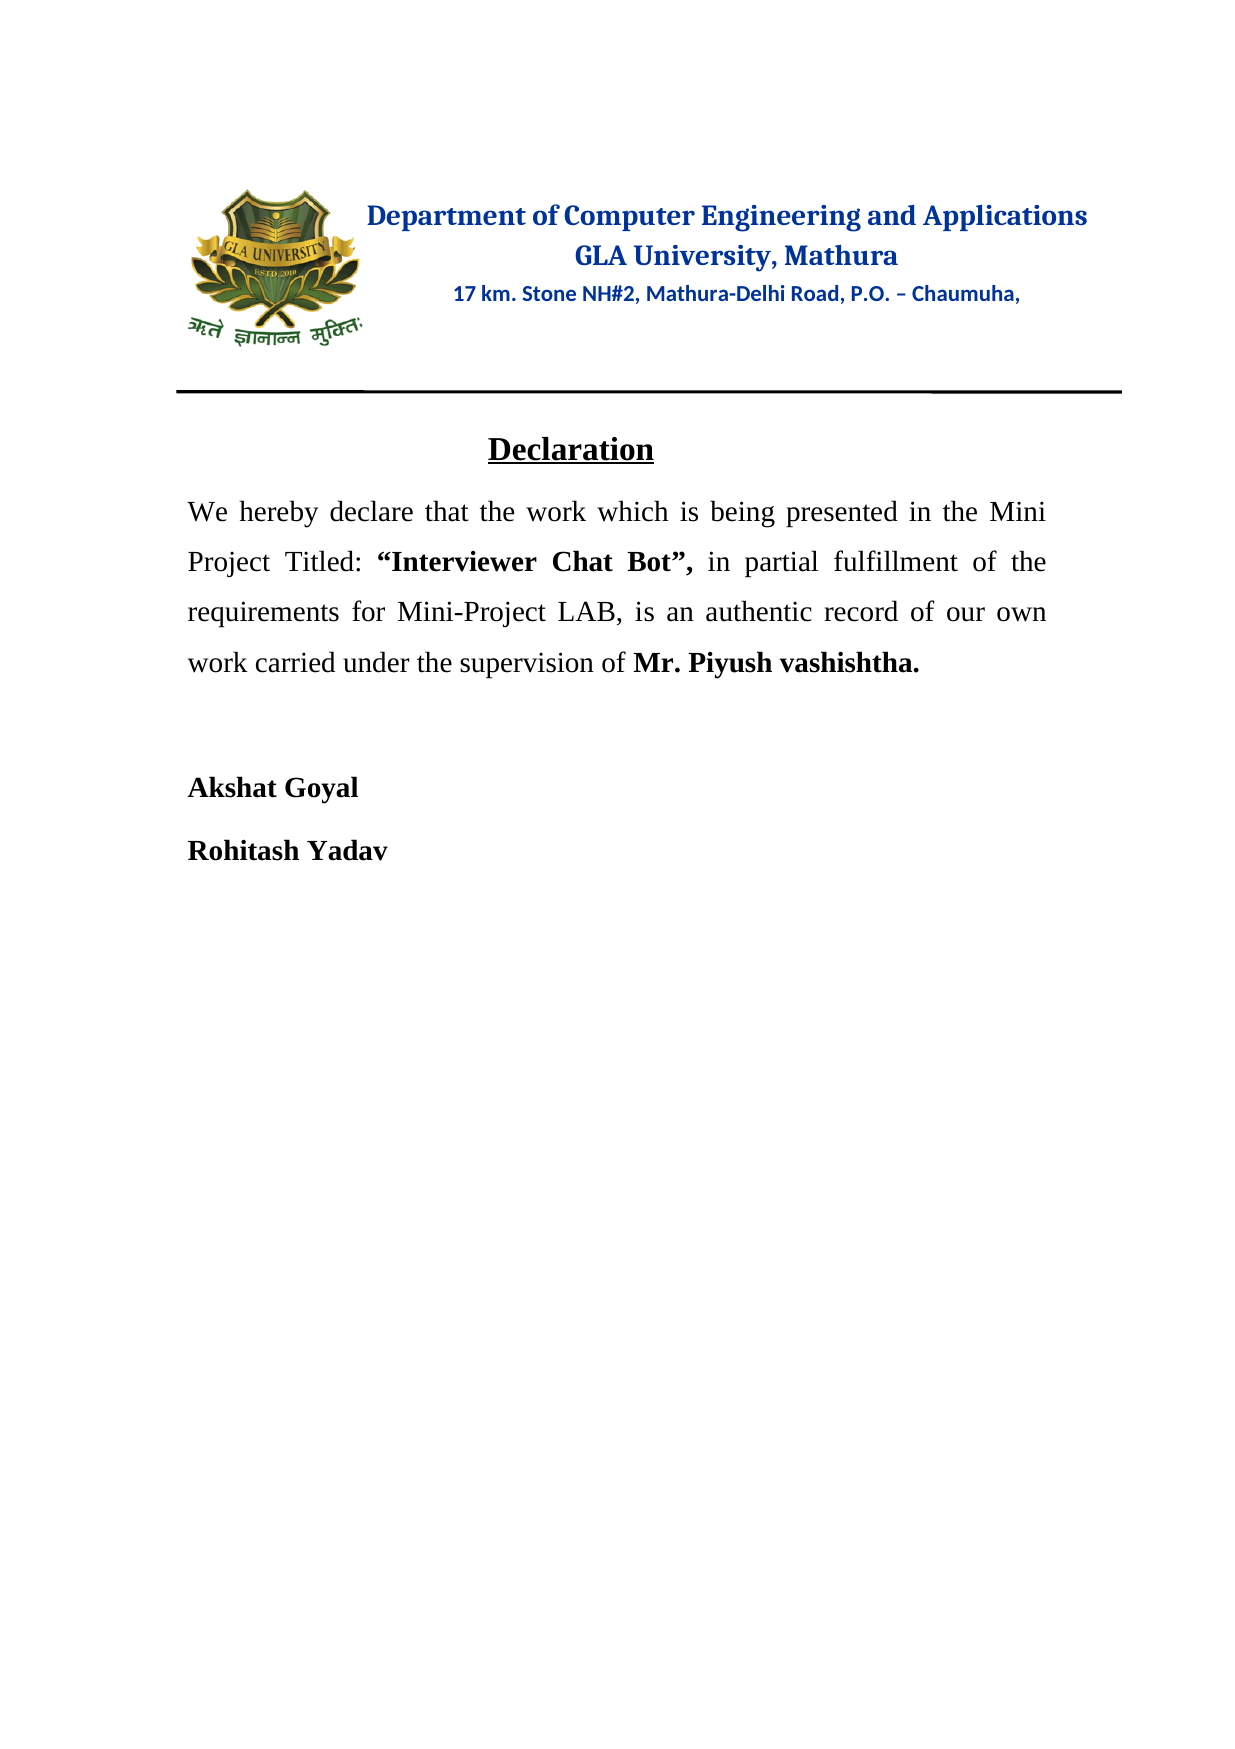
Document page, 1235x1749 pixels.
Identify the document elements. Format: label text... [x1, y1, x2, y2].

text Akshat Goyal [187, 770, 1047, 804]
text We hereby declare that the work which is being presented in the Mini Project Titled: “Interviewer Chat Bot”, in partial fulfillment of the requirements for Mini-Project LAB, is an authentic record of our own work carried under the supervision of Mr. Piyush vashishtha. [187, 494, 1047, 678]
text Declaration [187, 429, 1047, 467]
text Rohitash Yadav [187, 833, 1047, 867]
picture [187, 178, 367, 349]
